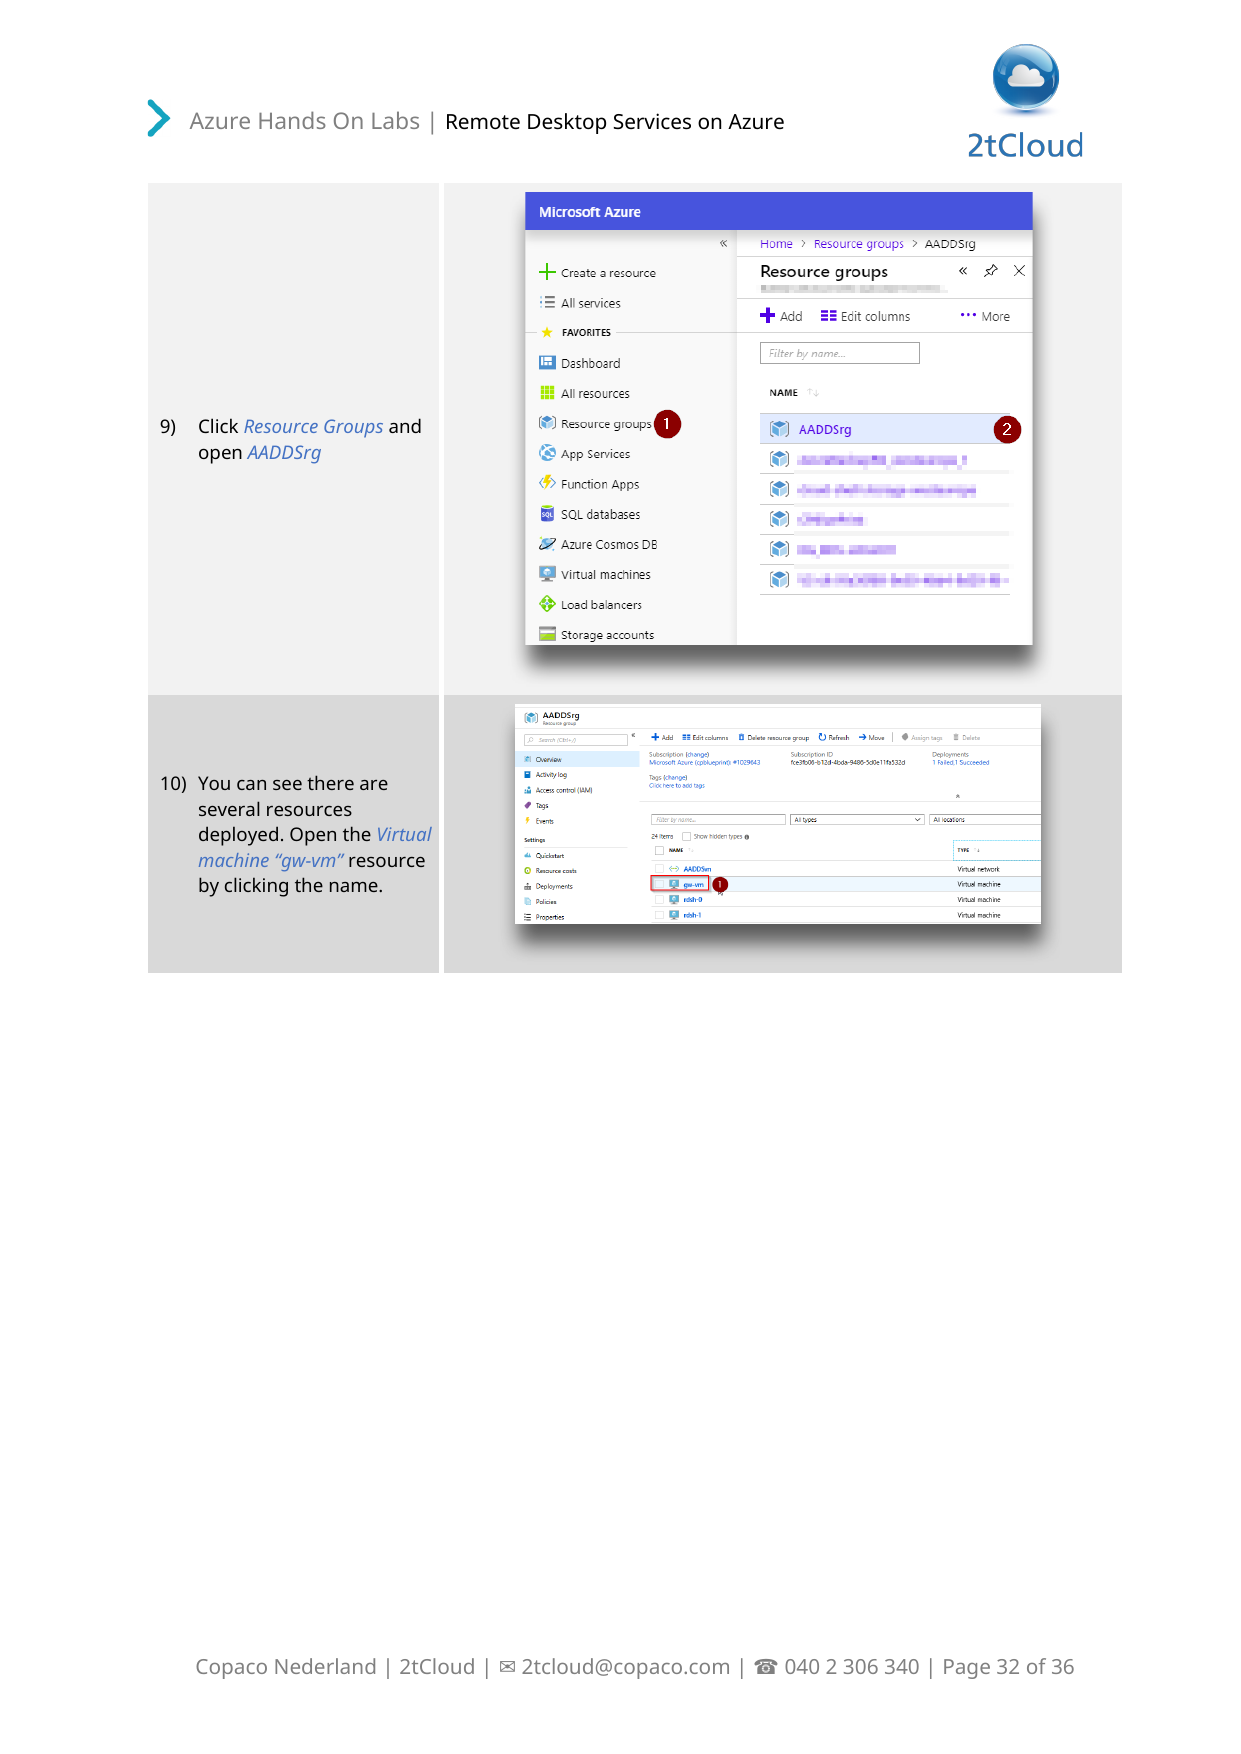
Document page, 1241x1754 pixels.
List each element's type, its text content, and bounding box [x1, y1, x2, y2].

table_cell You can see there are several resources deployed. Open the Virtual machine “gw-vm” resource by clicking the name. [148, 695, 439, 973]
picture [525, 192, 1033, 645]
picture [968, 44, 1083, 157]
table_cell [444, 183, 1122, 695]
picture [147, 99, 171, 137]
table_cell Click Resource Groups and open AADDSrg [148, 183, 439, 695]
picture [515, 704, 1041, 924]
table_cell [444, 695, 1122, 973]
